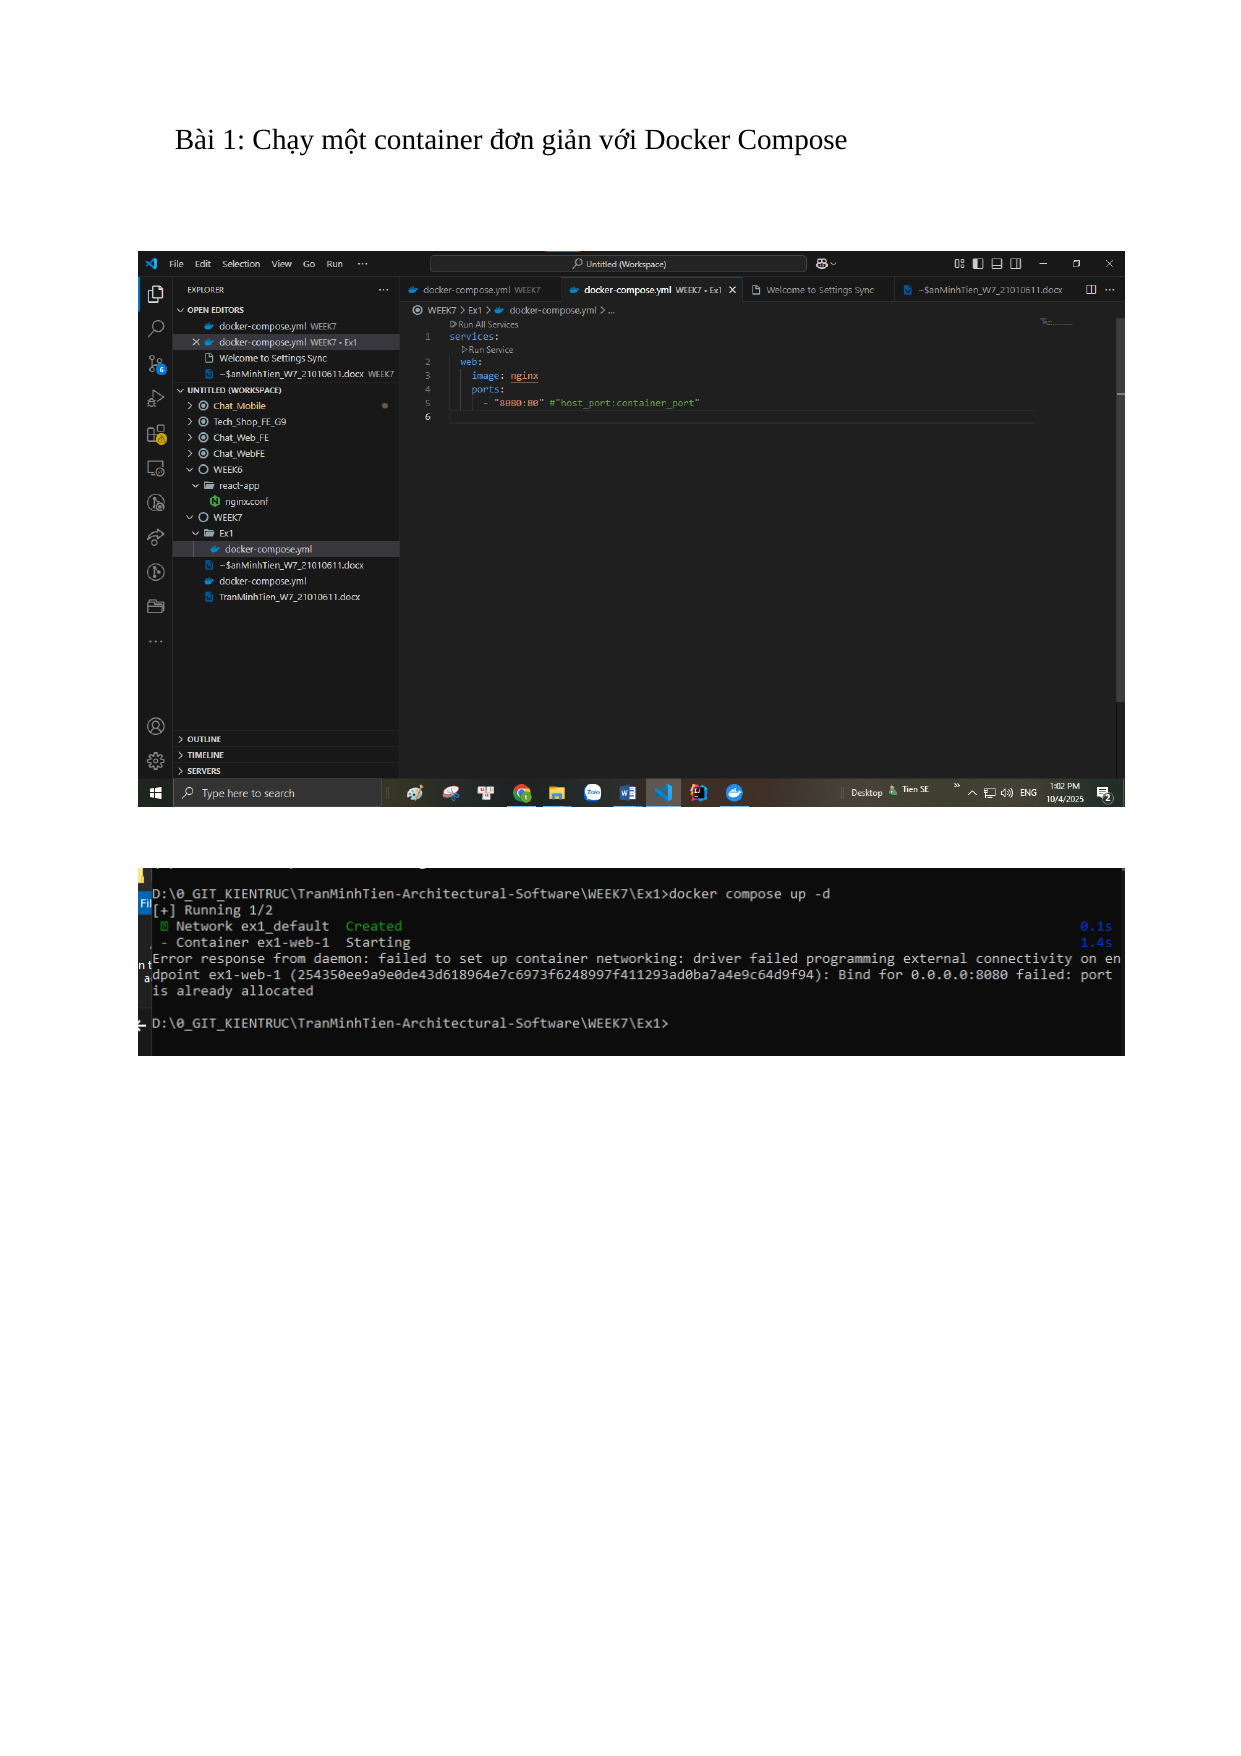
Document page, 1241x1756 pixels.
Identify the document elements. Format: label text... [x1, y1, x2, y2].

picture [138, 251, 1125, 807]
text Bài 1: Chạy một container đơn giản với Docker Compose [138, 122, 1087, 222]
picture [138, 868, 1125, 1056]
